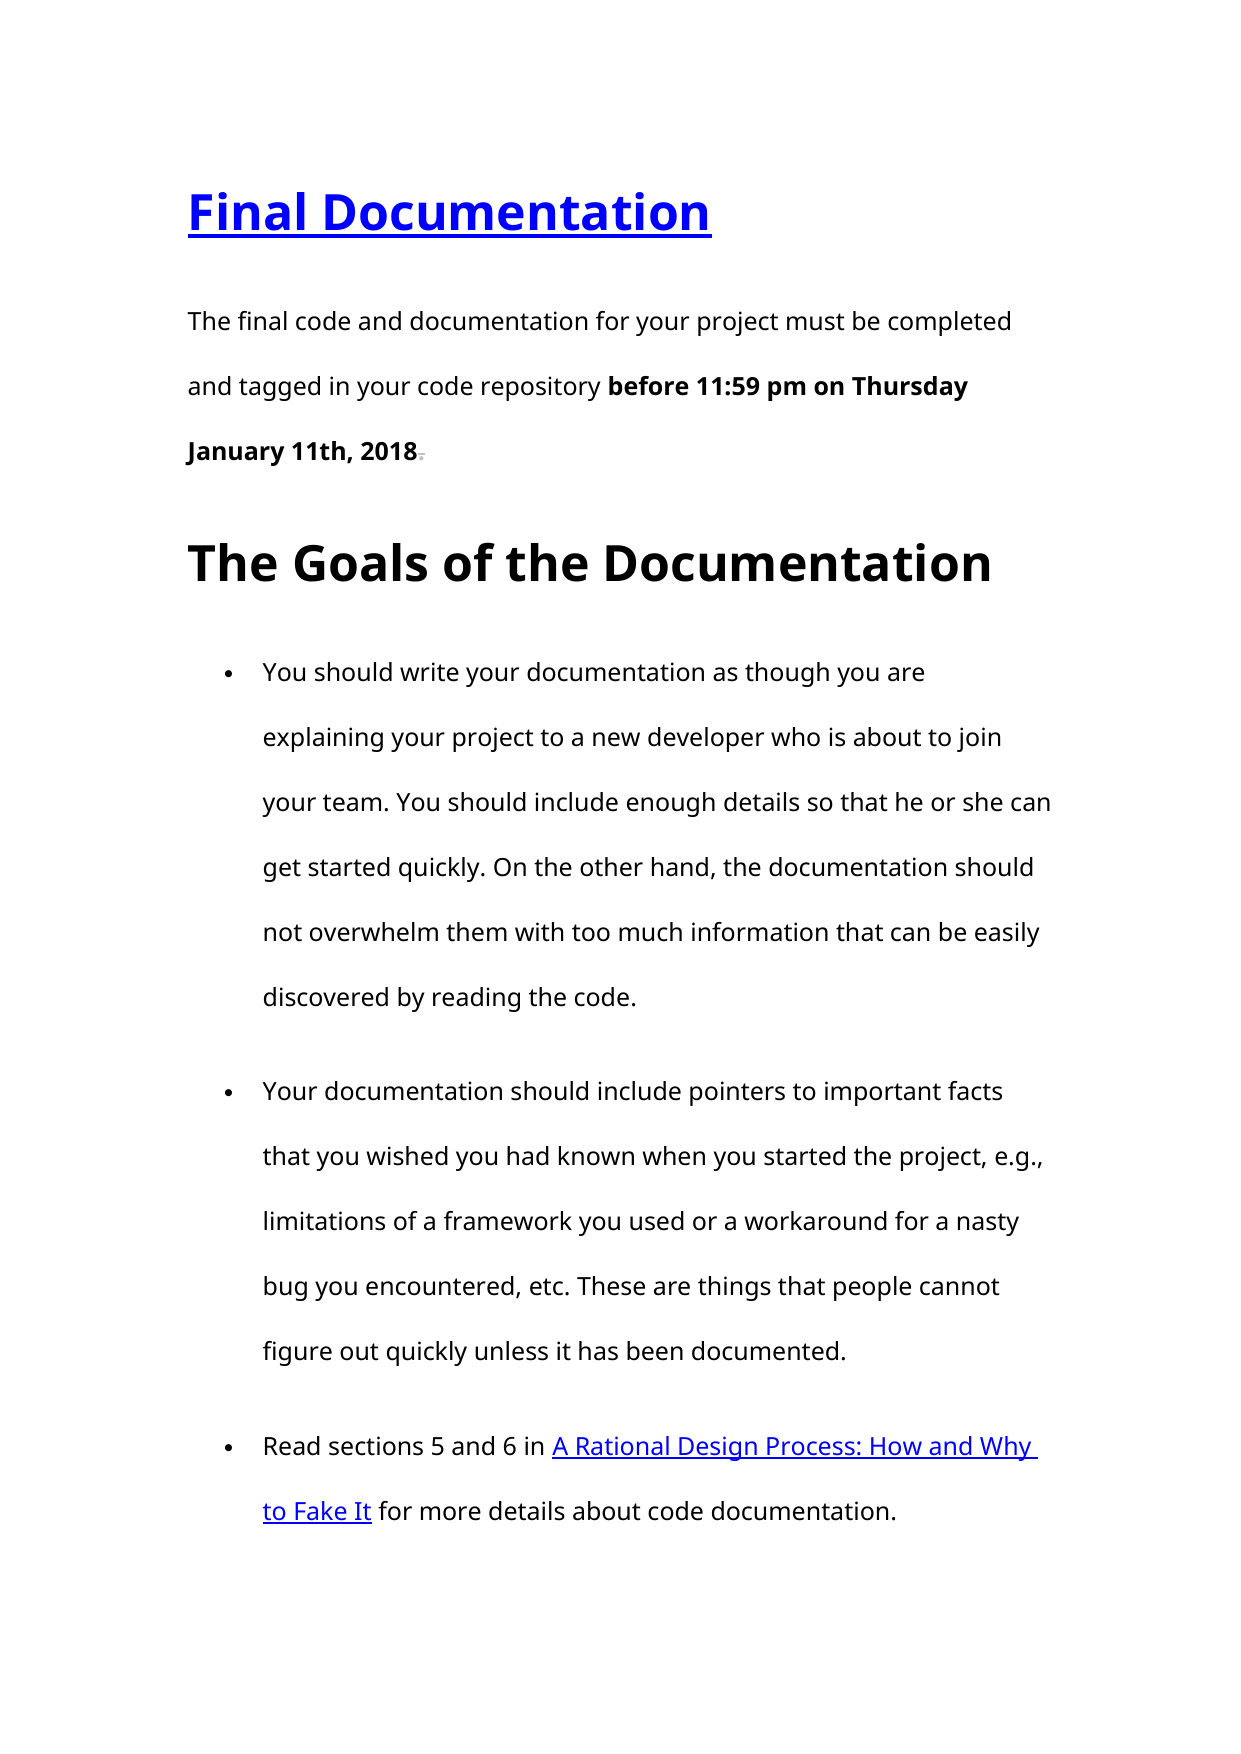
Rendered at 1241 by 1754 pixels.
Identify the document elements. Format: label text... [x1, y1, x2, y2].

text The Goals of the Documentation [187, 513, 1053, 610]
list Read sections 5 and 6 in A Rational Design Process: How and Why to Fake It for more details about code documentation. [225, 1413, 1053, 1543]
list You should write your documentation as though you are explaining your project to a new developer who is about to join your team. You should include enough details so that he or she can get started quickly. On the other hand, the documentation should not overwhelm them with too much information that can be easily discovered by reading the code. [225, 639, 1053, 1029]
text Final Documentation [187, 162, 1053, 259]
list Your documentation should include pointers to important facts that you wished you had known when you started the project, e.g., limitations of a framework you used or a workaround for a nasty bug you encountered, etc. These are things that people cannot figure out quickly unless it has been documented. [225, 1059, 1053, 1384]
text The final code and documentation for your project must be completed and tagged in your code repository before 11:59 pm on Thursday January 11th, 2018. [187, 289, 1053, 484]
